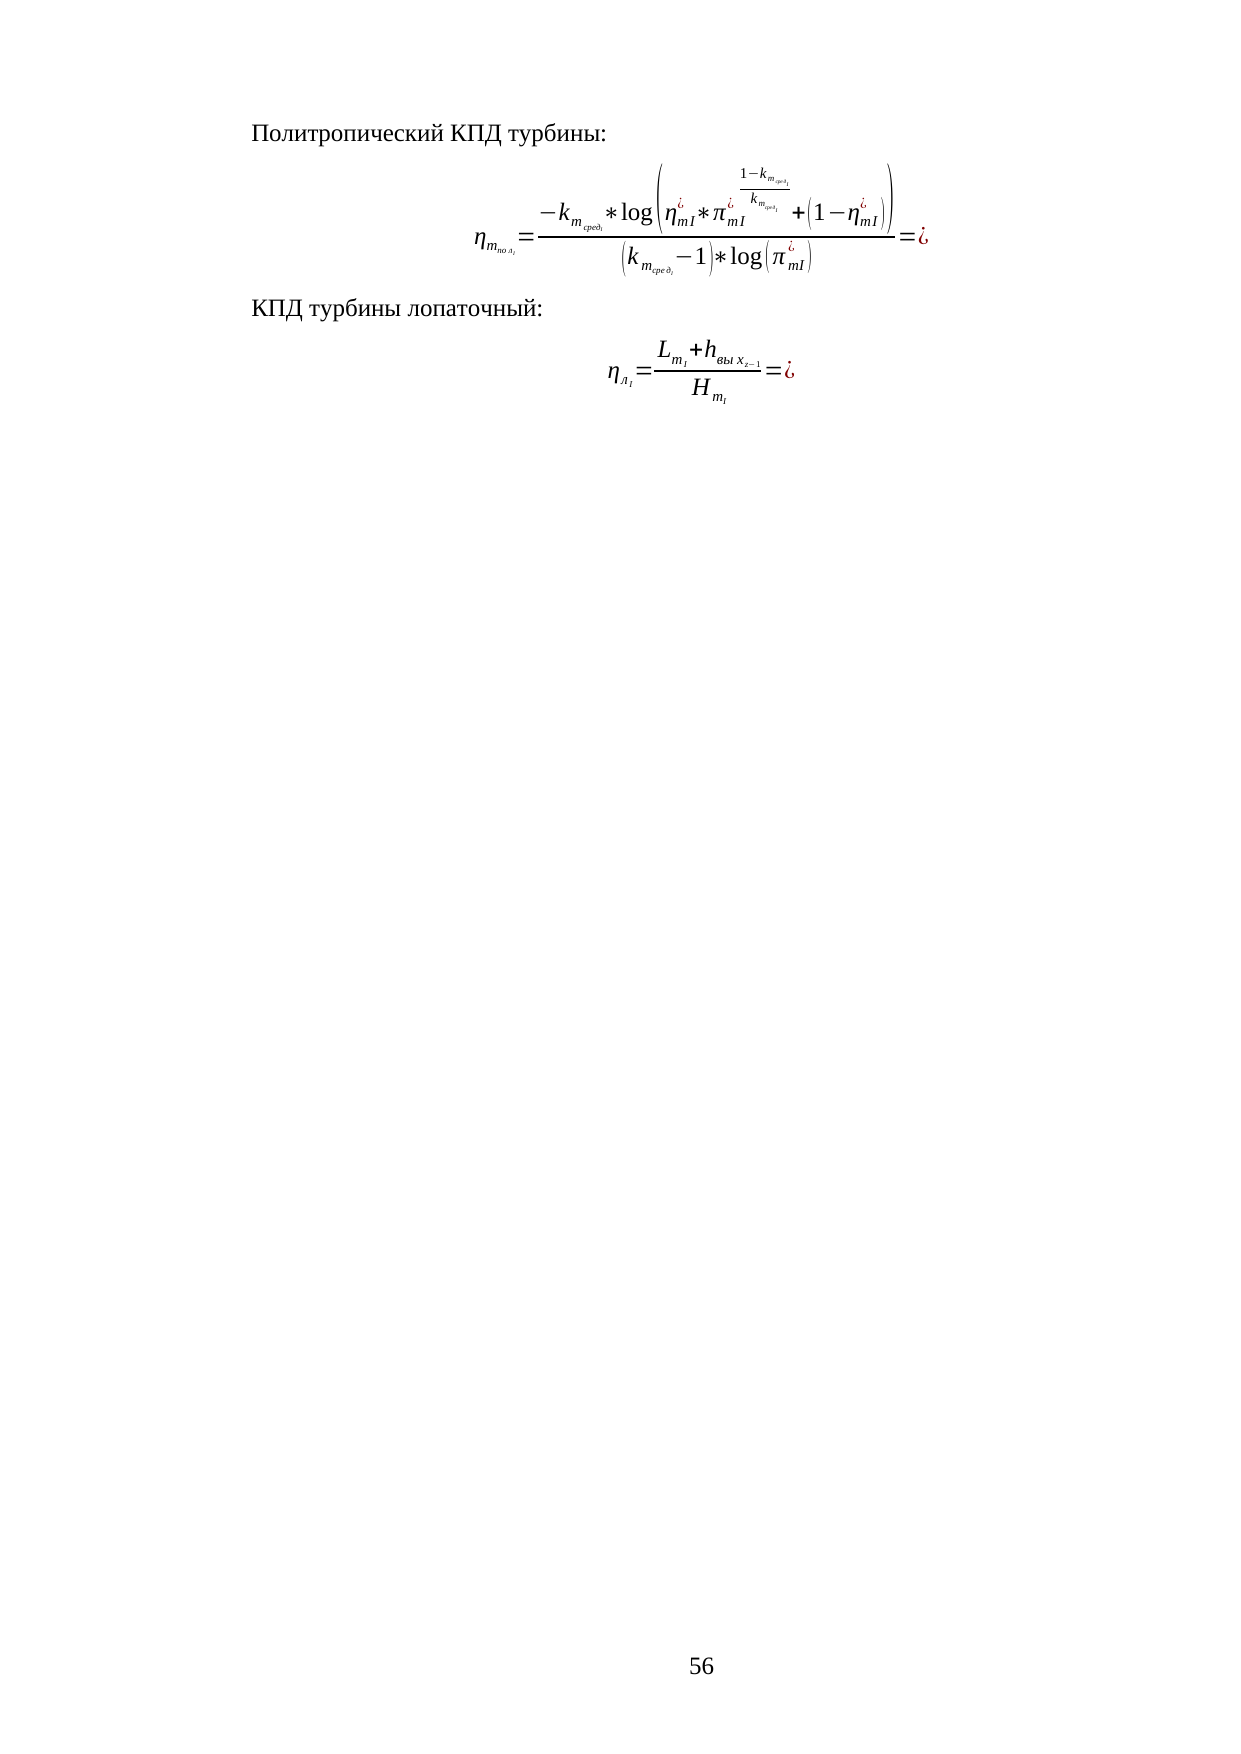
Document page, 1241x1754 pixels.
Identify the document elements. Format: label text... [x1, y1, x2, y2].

text Политропический КПД турбины: [177, 118, 1152, 147]
text КПД турбины лопаточный: [177, 293, 1152, 322]
